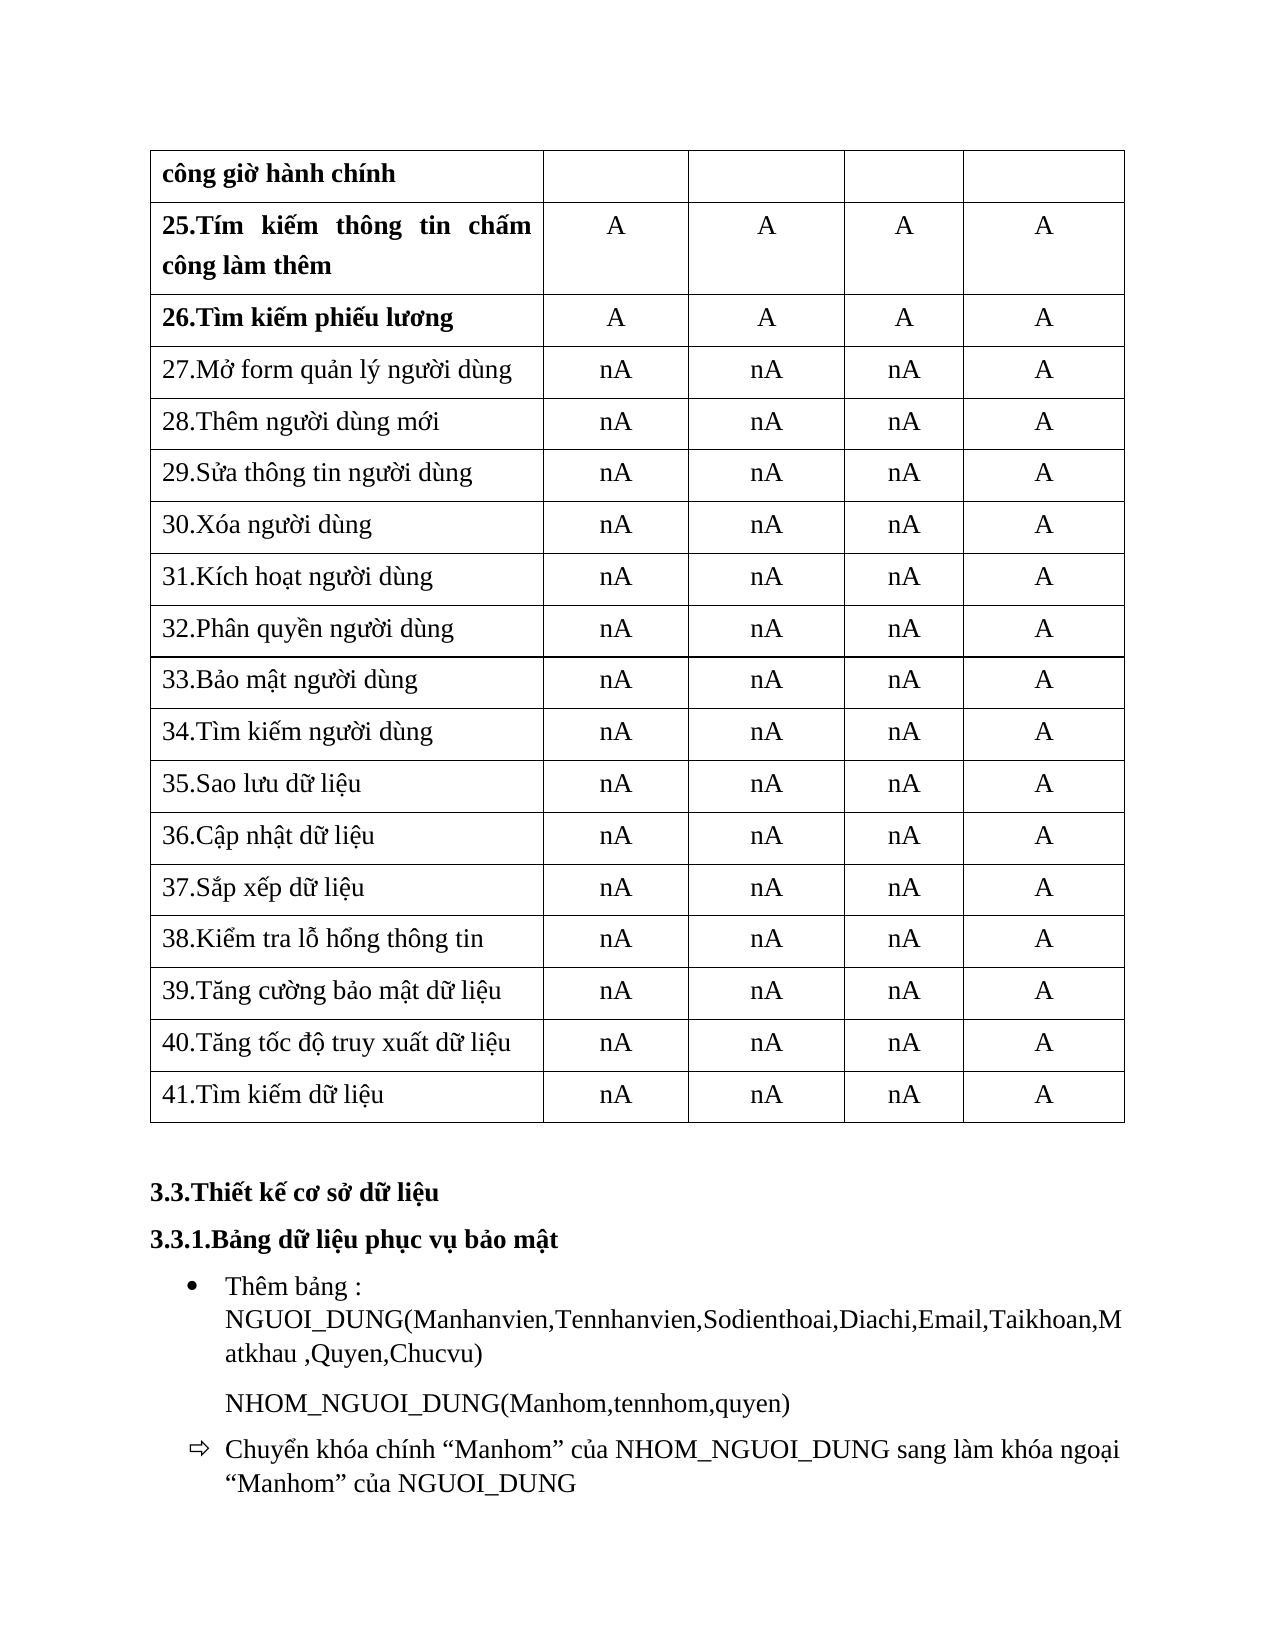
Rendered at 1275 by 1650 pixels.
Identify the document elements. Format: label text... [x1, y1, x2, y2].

table_cell nA [845, 813, 963, 863]
table_cell A [964, 761, 1124, 812]
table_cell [151, 151, 543, 202]
table_cell 25.Tím kiếm thông tin chấm công làm thêm [151, 203, 543, 294]
table_cell nA [689, 399, 844, 449]
table_cell A [689, 151, 844, 202]
table_cell nA [544, 606, 688, 656]
table_cell nA [845, 502, 963, 553]
table_cell nA [845, 865, 963, 915]
table_cell nA [544, 1072, 688, 1122]
table_cell nA [689, 347, 844, 397]
table_cell 32.Phân quyền người dùng [151, 606, 543, 656]
list Chuyển khóa chính “Manhom” của NHOM_NGUOI_DUNG sang làm khóa ngoại “Manhom” của NGUOI_DUNG [187, 1434, 1125, 1498]
table_cell nA [845, 761, 963, 812]
table_cell nA [689, 606, 844, 656]
table_cell nA [845, 399, 963, 449]
table_cell A [964, 347, 1124, 397]
table_cell nA [689, 865, 844, 915]
table_cell 37.Sắp xếp dữ liệu [151, 865, 543, 915]
table_cell nA [689, 968, 844, 1019]
table_cell nA [689, 761, 844, 812]
table_cell A [964, 709, 1124, 760]
table_cell A [964, 658, 1124, 708]
table_cell 30.Xóa người dùng [151, 502, 543, 553]
table_cell A [964, 554, 1124, 604]
table_cell 31.Kích hoạt người dùng [151, 554, 543, 604]
table_cell nA [544, 813, 688, 863]
table_cell nA [689, 658, 844, 708]
table_cell 36.Cập nhật dữ liệu [151, 813, 543, 863]
table_cell 40.Tăng tốc độ truy xuất dữ liệu [151, 1020, 543, 1071]
table_cell nA [845, 606, 963, 656]
table_cell A [964, 502, 1124, 553]
table_cell nA [845, 968, 963, 1019]
table_cell A [544, 151, 688, 202]
table_cell A [544, 203, 688, 294]
table_cell nA [845, 554, 963, 604]
table_cell 28.Thêm người dùng mới [151, 399, 543, 449]
table_cell A [964, 968, 1124, 1019]
table_cell nA [689, 1020, 844, 1071]
text NHOM_NGUOI_DUNG(Manhom,tennhom,quyen) [150, 1387, 1125, 1418]
table_cell A [845, 151, 963, 202]
text 3.3.1.Bảng dữ liệu phục vụ bảo mật [150, 1223, 1125, 1254]
table_cell A [964, 865, 1124, 915]
table_cell 27.Mở form quản lý người dùng [151, 347, 543, 397]
table_cell nA [689, 709, 844, 760]
text 3.3.Thiết kế cơ sở dữ liệu [150, 1176, 1125, 1207]
table_cell nA [544, 1020, 688, 1071]
table_cell 33.Bảo mật người dùng [151, 658, 543, 708]
table_cell nA [544, 502, 688, 553]
table_cell 35.Sao lưu dữ liệu [151, 761, 543, 812]
table_cell 39.Tăng cường bảo mật dữ liệu [151, 968, 543, 1019]
list Thêm bảng : NGUOI_DUNG(Manhanvien,Tennhanvien,Sodienthoai,Diachi,Email,Taikhoan,Matkhau ,Quyen,Chucvu) [187, 1269, 1125, 1368]
table_cell A [689, 203, 844, 294]
table_cell nA [845, 450, 963, 501]
table_cell 38.Kiểm tra lỗ hổng thông tin [151, 916, 543, 967]
table_cell nA [689, 502, 844, 553]
table_cell nA [689, 450, 844, 501]
table_cell A [964, 203, 1124, 294]
table_cell A [544, 295, 688, 346]
table_cell A [689, 295, 844, 346]
table_cell A [964, 1020, 1124, 1071]
table_cell nA [544, 450, 688, 501]
table_cell A [964, 1072, 1124, 1122]
table_cell nA [845, 1072, 963, 1122]
table_cell A [964, 399, 1124, 449]
table_cell 26.Tìm kiếm phiếu lương [151, 295, 543, 346]
table_cell 41.Tìm kiếm dữ liệu [151, 1072, 543, 1122]
table_cell A [964, 606, 1124, 656]
table_cell nA [845, 709, 963, 760]
table_cell nA [544, 709, 688, 760]
table_cell A [845, 295, 963, 346]
table_cell nA [689, 1072, 844, 1122]
table_cell nA [544, 658, 688, 708]
table_cell 29.Sửa thông tin người dùng [151, 450, 543, 501]
table_cell A [964, 450, 1124, 501]
table_cell nA [544, 399, 688, 449]
table_cell nA [845, 347, 963, 397]
table_cell A [964, 295, 1124, 346]
table_cell nA [544, 554, 688, 604]
table_cell A [964, 151, 1124, 202]
table_cell nA [544, 347, 688, 397]
table_cell nA [845, 658, 963, 708]
table_cell A [964, 916, 1124, 967]
table_cell nA [544, 865, 688, 915]
table_cell nA [689, 813, 844, 863]
table_cell 34.Tìm kiếm người dùng [151, 709, 543, 760]
table_cell nA [689, 554, 844, 604]
table_cell nA [689, 916, 844, 967]
table_cell nA [544, 761, 688, 812]
table_cell nA [845, 916, 963, 967]
table_cell nA [544, 916, 688, 967]
table_cell A [845, 203, 963, 294]
table_cell nA [544, 968, 688, 1019]
table_cell nA [845, 1020, 963, 1071]
table_cell A [964, 813, 1124, 863]
